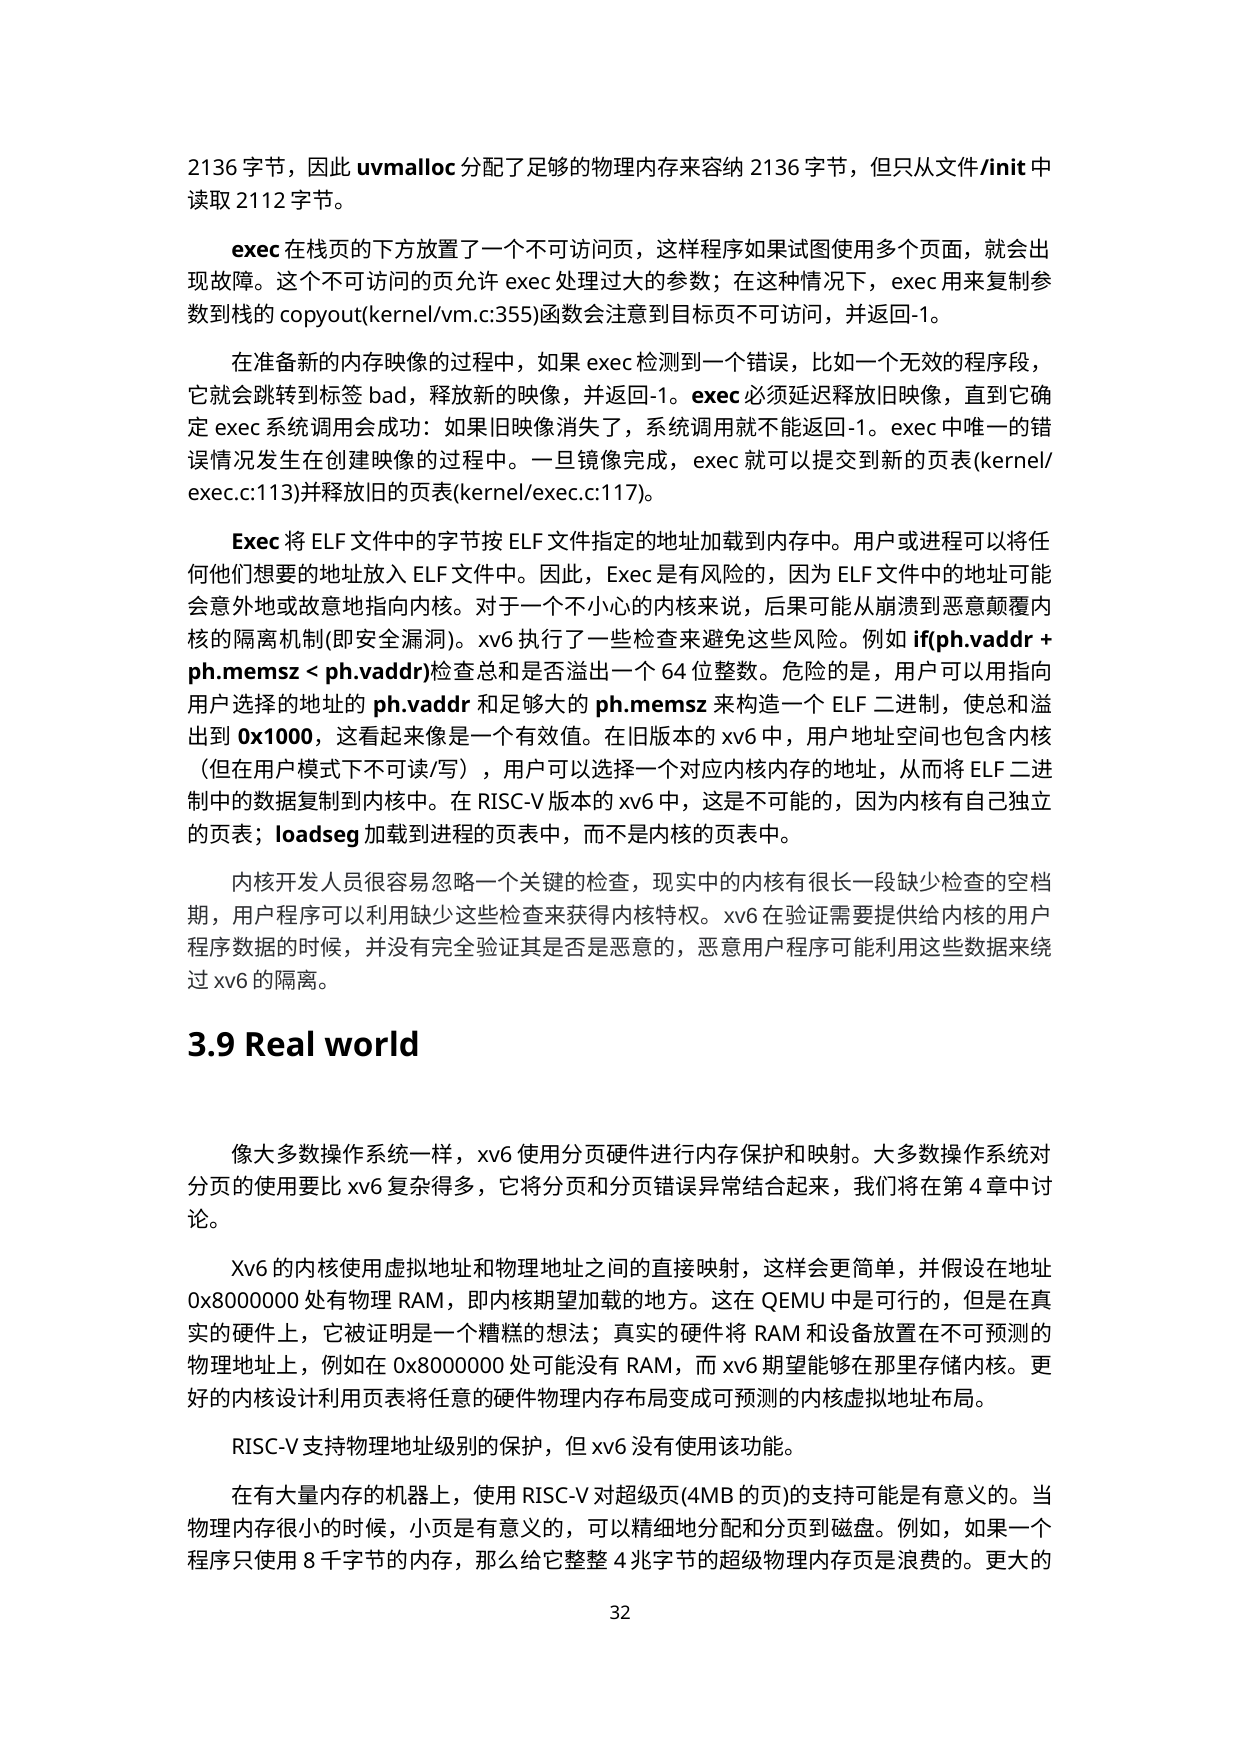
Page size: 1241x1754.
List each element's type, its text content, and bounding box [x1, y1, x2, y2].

subtitle 3.9 Real world [187, 1011, 1053, 1076]
text exec在栈页的下方放置了一个不可访问页，这样程序如果试图使用多个页面，就会出现故障。这个不可访问的页允许exec处理过大的参数；在这种情况下，exec用来复制参数到栈的copyout(kernel/vm.c:355)函数会注意到目标页不可访问，并返回-1。 [187, 231, 1053, 329]
text 像大多数操作系统一样，xv6使用分页硬件进行内存保护和映射。大多数操作系统对分页的使用要比xv6复杂得多，它将分页和分页错误异常结合起来，我们将在第4章中讨论。 [187, 1136, 1053, 1234]
text RISC-V支持物理地址级别的保护，但xv6没有使用该功能。 [187, 1429, 1053, 1461]
text 在准备新的内存映像的过程中，如果exec检测到一个错误，比如一个无效的程序段，它就会跳转到标签bad，释放新的映像，并返回-1。exec必须延迟释放旧映像，直到它确定exec系统调用会成功：如果旧映像消失了，系统调用就不能返回-1。exec中唯一的错误情况发生在创建映像的过程中。一旦镜像完成，exec就可以提交到新的页表(kernel/exec.c:113)并释放旧的页表(kernel/exec.c:117)。 [187, 345, 1053, 507]
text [187, 1478, 1053, 1575]
text 内核开发人员很容易忽略一个关键的检查，现实中的内核有很长一段缺少检查的空档期，用户程序可以利用缺少这些检查来获得内核特权。xv6在验证需要提供给内核的用户程序数据的时候，并没有完全验证其是否是恶意的，恶意用户程序可能利用这些数据来绕过xv6的隔离。 [187, 865, 1053, 995]
text Exec将ELF文件中的字节按ELF文件指定的地址加载到内存中。用户或进程可以将任何他们想要的地址放入ELF文件中。因此，Exec是有风险的，因为ELF文件中的地址可能会意外地或故意地指向内核。对于一个不小心的内核来说，后果可能从崩溃到恶意颠覆内核的隔离机制(即安全漏洞)。xv6执行了一些检查来避免这些风险。例如if(ph.vaddr + ph.memsz < ph.vaddr)检查总和是否溢出一个64位整数。危险的是，用户可以用指向用户选择的地址的 ph.vaddr 和足够大的 ph.memsz 来构造一个 ELF 二进制，使总和溢出到 0x1000，这看起来像是一个有效值。在旧版本的xv6中，用户地址空间也包含内核（但在用户模式下不可读/写），用户可以选择一个对应内核内存的地址，从而将ELF二进制中的数据复制到内核中。在RISC-V版本的xv6中，这是不可能的，因为内核有自己独立的页表；loadseg加载到进程的页表中，而不是内核的页表中。 [187, 524, 1053, 849]
text Xv6的内核使用虚拟地址和物理地址之间的直接映射，这样会更简单，并假设在地址0x8000000处有物理RAM，即内核期望加载的地方。这在QEMU中是可行的，但是在真实的硬件上，它被证明是一个糟糕的想法；真实的硬件将RAM和设备放置在不可预测的物理地址上，例如在0x8000000处可能没有RAM，而xv6期望能够在那里存储内核。更好的内核设计利用页表将任意的硬件物理内存布局变成可预测的内核虚拟地址布局。 [187, 1250, 1053, 1413]
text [187, 150, 1053, 215]
